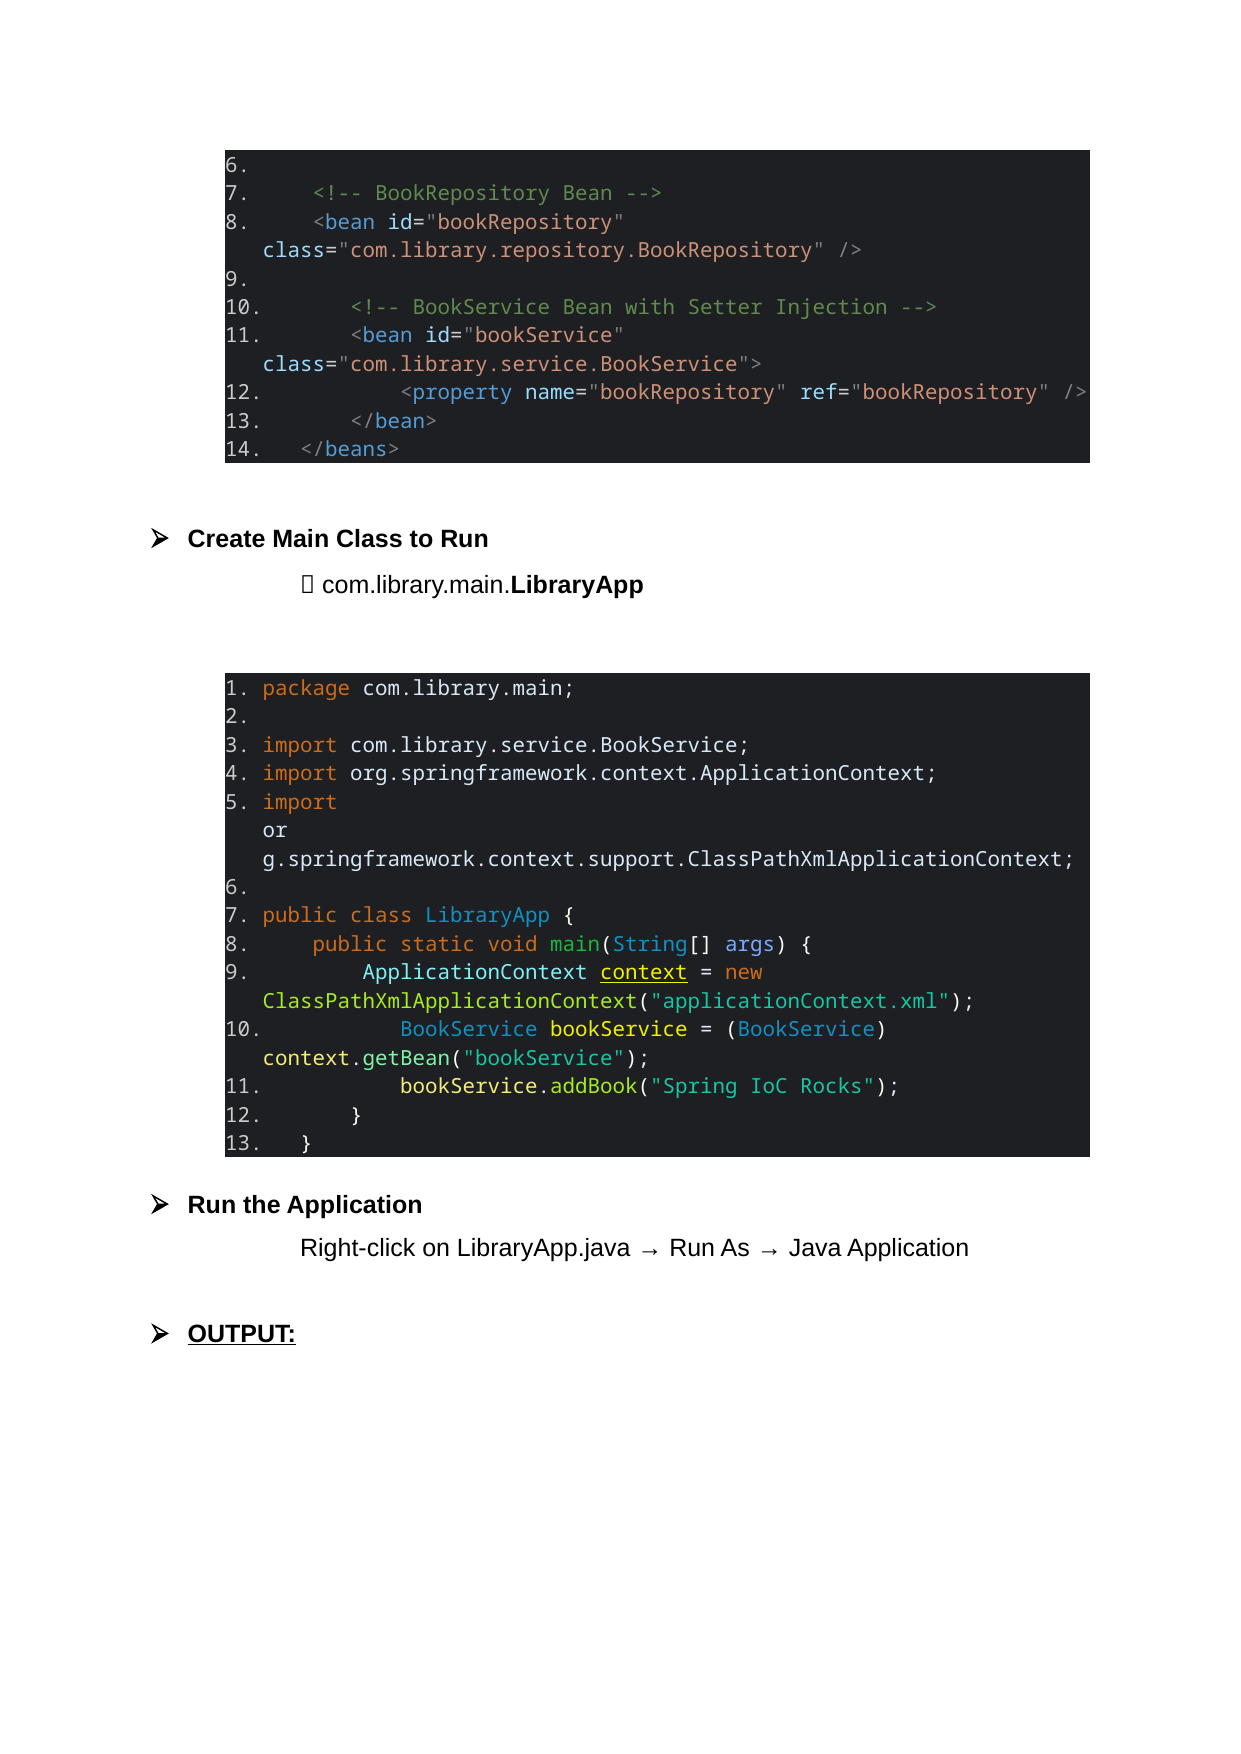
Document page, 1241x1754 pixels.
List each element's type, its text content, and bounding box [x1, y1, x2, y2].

list <property name="bookRepository" ref="bookRepository" /> [225, 377, 1090, 406]
list bookService.addBook("Spring IoC Rocks"); [225, 1071, 1090, 1100]
list } [225, 1100, 1090, 1128]
list Create Main Class to Run [150, 524, 1090, 552]
list </beans> [225, 434, 1090, 463]
list Right-click on LibraryApp.java → Run As → Java Application [187, 1233, 1090, 1262]
list OUTPUT: [150, 1319, 1090, 1348]
list } [225, 1128, 1090, 1157]
list <!-- BookRepository Bean --> [225, 178, 1090, 207]
list BookService bookService = (BookService) context.getBean("bookService"); [225, 1014, 1090, 1071]
list import org.springframework.context.ApplicationContext; [225, 758, 1090, 787]
list import org.springframework.context.support.ClassPathXmlApplicationContext; [225, 787, 1090, 872]
list ApplicationContext context = new ClassPathXmlApplicationContext("applicationContext.xml"); [225, 957, 1090, 1014]
list <!-- BookService Bean with Setter Injection --> [225, 292, 1090, 321]
list <bean id="bookService" class="com.library.service.BookService"> [225, 321, 1090, 377]
list package com.library.main; [225, 673, 1090, 702]
list public static void main(String[] args) { [225, 929, 1090, 957]
list import com.library.service.BookService; [225, 730, 1090, 758]
list 📁 com.library.main.LibraryApp [187, 567, 1090, 601]
list public class LibraryApp { [225, 901, 1090, 929]
list Run the Application [150, 1189, 1090, 1218]
list </bean> [225, 406, 1090, 434]
list <bean id="bookRepository" class="com.library.repository.BookRepository" /> [225, 207, 1090, 264]
